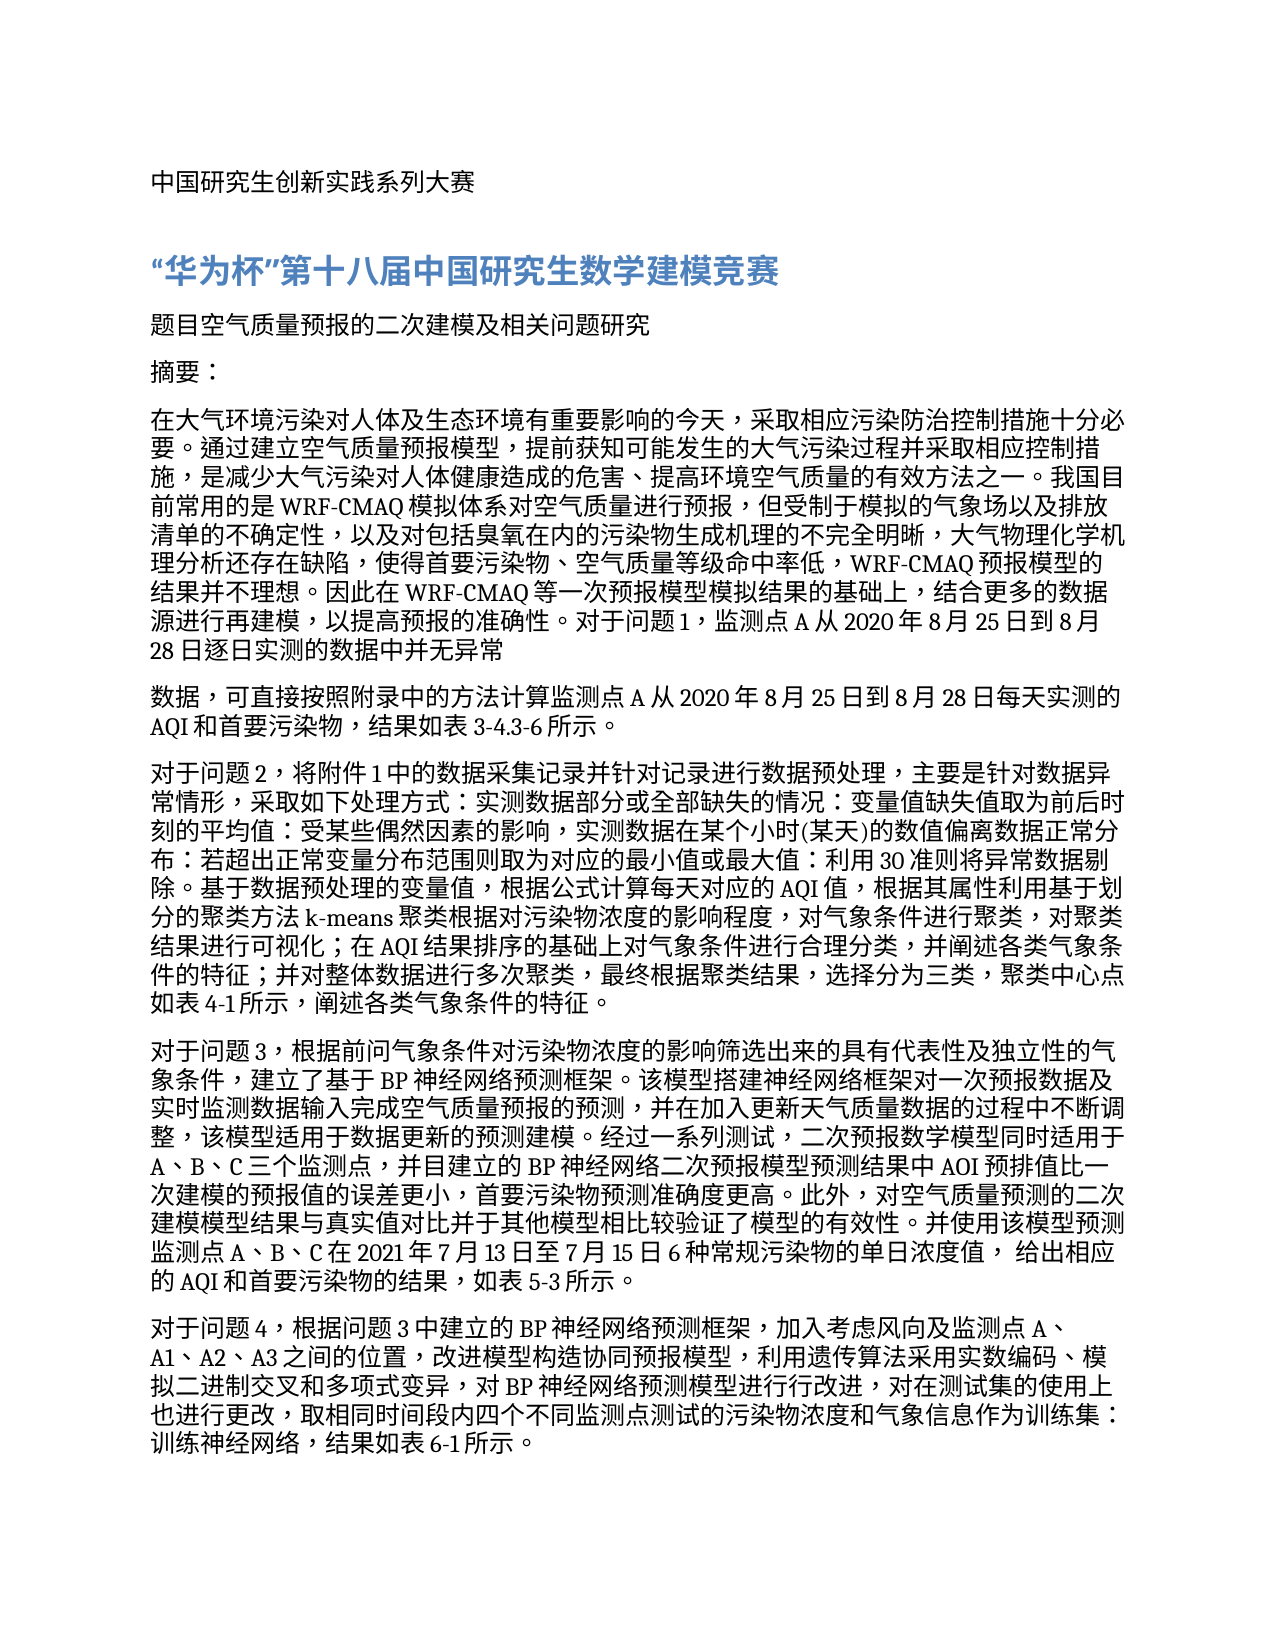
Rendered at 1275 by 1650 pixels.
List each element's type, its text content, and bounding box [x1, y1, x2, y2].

text 在大气环境污染对人体及生态环境有重要影响的今天，采取相应污染防治控制措施十分必要。通过建立空气质量预报模型，提前获知可能发生的大气污染过程并采取相应控制措施，是减少大气污染对人体健康造成的危害、提高环境空气质量的有效方法之一。我国目前常用的是WRF-CMAQ模拟体系对空气质量进行预报，但受制于模拟的气象场以及排放清单的不确定性，以及对包括臭氧在内的污染物生成机理的不完全明晰，大气物理化学机理分析还存在缺陷，使得首要污染物、空气质量等级命中率低，WRF-CMAQ预报模型的结果并不理想。因此在WRF-CMAQ等一次预报模型模拟结果的基础上，结合更多的数据源进行再建模，以提高预报的准确性。对于问题1，监测点A从2020年8月25日到8月28日逐日实测的数据中并无异常 [150, 407, 1125, 665]
subtitle “华为杯”第十八届中国研究生数学建模竞赛 [150, 247, 1125, 293]
text 题目空气质量预报的二次建模及相关问题研究 [150, 312, 1125, 340]
text 对于问题2，将附件1中的数据采集记录并针对记录进行数据预处理，主要是针对数据异常情形，采取如下处理方式：实测数据部分或全部缺失的情况：变量值缺失值取为前后时刻的平均值：受某些偶然因素的影响，实测数据在某个小时(某天)的数值偏离数据正常分布：若超出正常变量分布范围则取为对应的最小值或最大值：利用30准则将异常数据剔除。基于数据预处理的变量值，根据公式计算每天对应的AQI值，根据其属性利用基于划分的聚类方法k-means聚类根据对污染物浓度的影响程度，对气象条件进行聚类，对聚类结果进行可视化；在AQI结果排序的基础上对气象条件进行合理分类，并阐述各类气象条件的特征；并对整体数据进行多次聚类，最终根据聚类结果，选择分为三类，聚类中心点如表4-1所示，阐述各类气象条件的特征。 [150, 760, 1125, 1019]
text 数据，可直接按照附录中的方法计算监测点A从2020年8月25日到8月28日每天实测的AQI和首要污染物，结果如表3-4.3-6所示。 [150, 684, 1125, 742]
text 摘要： [150, 359, 1125, 388]
text 对于问题3，根据前问气象条件对污染物浓度的影响筛选出来的具有代表性及独立性的气象条件，建立了基于BP神经网络预测框架。该模型搭建神经网络框架对一次预报数据及实时监测数据输入完成空气质量预报的预测，并在加入更新天气质量数据的过程中不断调整，该模型适用于数据更新的预测建模。经过一系列测试，二次预报数学模型同时适用于A、B、C三个监测点，并目建立的BP神经网络二次预报模型预测结果中AOI预排值比一次建模的预报值的误差更小，首要污染物预测准确度更高。此外，对空气质量预测的二次建模模型结果与真实值对比并于其他模型相比较验证了模型的有效性。并使用该模型预测监测点A、B、C在2021年7月13日至7月15日6种常规污染物的单日浓度值， 给出相应的AQI和首要污染物的结果，如表5-3所示。 [150, 1038, 1125, 1297]
text 中国研究生创新实践系列大赛 [150, 169, 1125, 197]
text 对于问题4，根据问题3中建立的BP神经网络预测框架，加入考虑风向及监测点A、 A1、A2、A3之间的位置，改进模型构造协同预报模型，利用遗传算法采用实数编码、模拟二进制交叉和多项式变异，对BP神经网络预测模型进行行改进，对在测试集的使用上也进行更改，取相同时间段内四个不同监测点测试的污染物浓度和气象信息作为训练集： 训练神经网络，结果如表6-1所示。 [150, 1315, 1125, 1459]
